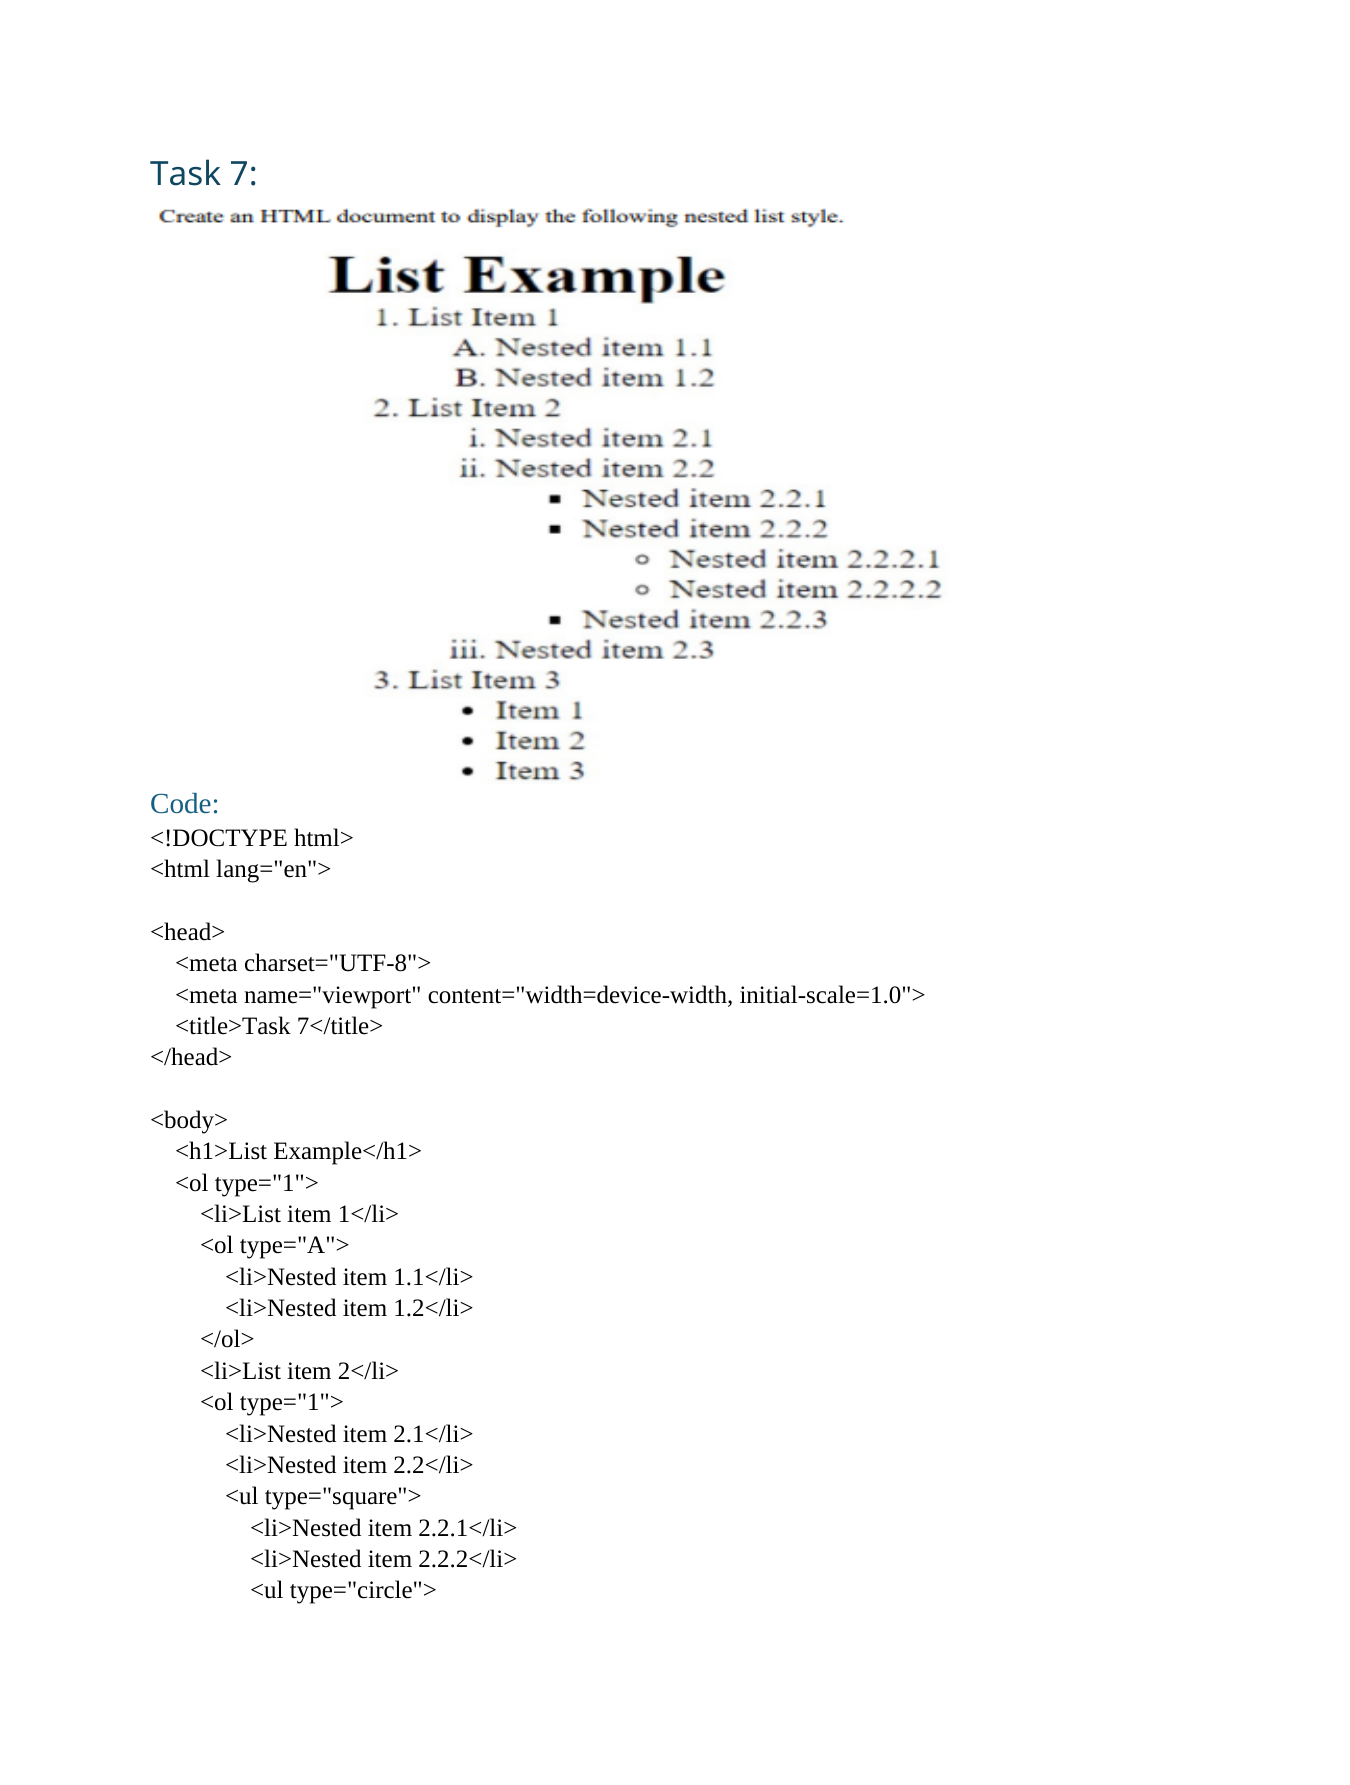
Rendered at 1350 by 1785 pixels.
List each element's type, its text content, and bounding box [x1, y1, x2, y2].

text <li>Nested item 2.1</li> [150, 1419, 1199, 1447]
text <title>Task 7</title> [150, 1011, 1199, 1040]
text <meta name="viewport" content="width=device-width, initial-scale=1.0"> [150, 980, 1199, 1008]
text <ol type="1"> [150, 1387, 1199, 1416]
text <li>Nested item 1.2</li> [150, 1293, 1199, 1322]
text <li>Nested item 2.2.2</li> [150, 1544, 1199, 1573]
text </head> [150, 1042, 1199, 1071]
text </ol> [150, 1324, 1199, 1353]
text <html lang="en"> [150, 854, 1199, 883]
text <li>Nested item 1.1</li> [150, 1262, 1199, 1291]
text <ol type="A"> [150, 1231, 1199, 1259]
text <h1>List Example</h1> [150, 1136, 1199, 1165]
text <head> [150, 917, 1199, 946]
text Code: [150, 786, 1199, 820]
text <ul type="circle"> [150, 1575, 1199, 1604]
text <li>List item 1</li> [150, 1199, 1199, 1228]
text <li>Nested item 2.2</li> [150, 1450, 1199, 1479]
text <!DOCTYPE html> [150, 823, 1199, 852]
subtitle Task 7: [150, 150, 1199, 195]
picture [150, 207, 1141, 784]
text <ol type="1"> [150, 1168, 1199, 1197]
text <ul type="square"> [150, 1481, 1199, 1510]
text <meta charset="UTF-8"> [150, 948, 1199, 977]
text <li>Nested item 2.2.1</li> [150, 1513, 1199, 1541]
text <body> [150, 1105, 1199, 1134]
text <li>List item 2</li> [150, 1356, 1199, 1385]
